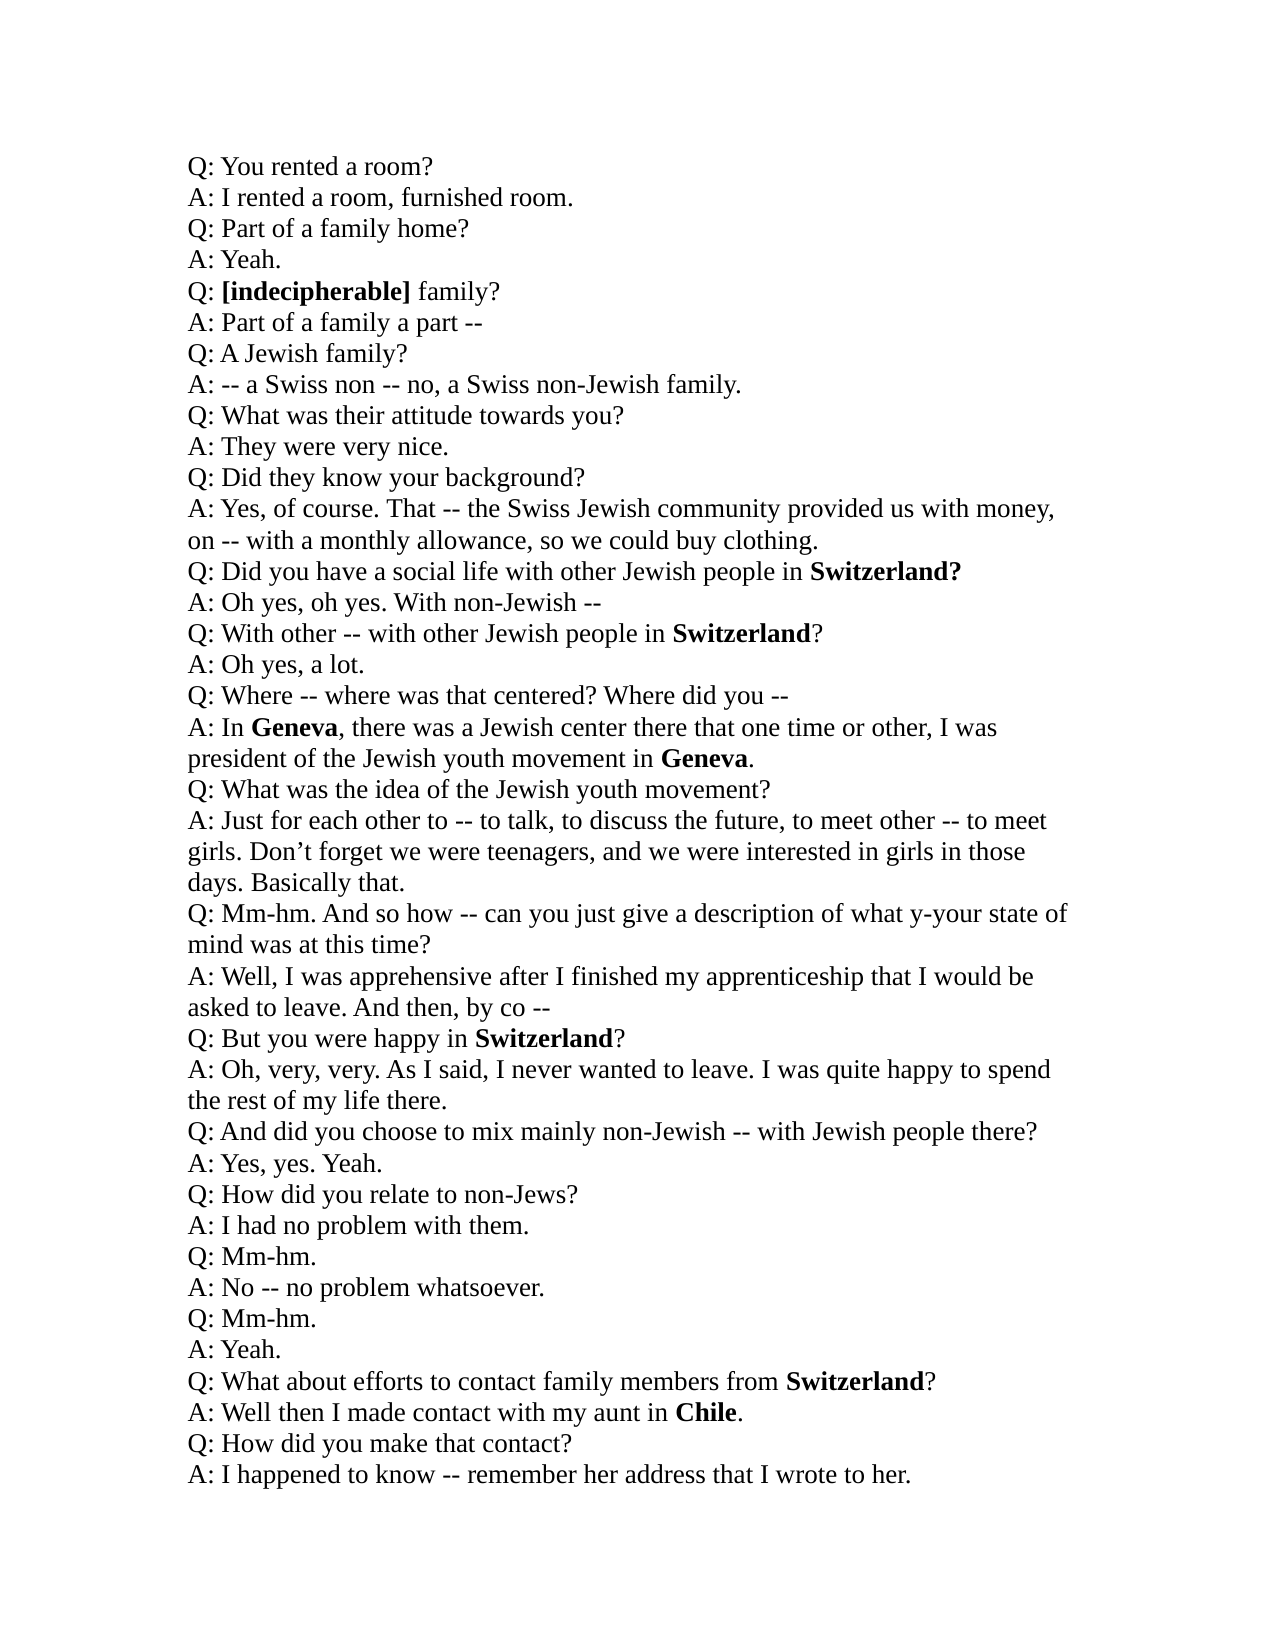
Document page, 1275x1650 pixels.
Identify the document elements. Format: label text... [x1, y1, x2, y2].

text A: Yes, yes. Yeah. [187, 1458, 1087, 1489]
text Q: So for two years you were learning an apprenticeship? [187, 212, 1087, 243]
text A: Yeah. [187, 243, 1087, 274]
text A: In a private residence. [187, 430, 1087, 461]
text Q: Did they know your background? [187, 773, 1087, 804]
text A: In Geneva, there was a Jewish center there that one time or other, I was president of the Jewish youth movement in Geneva. [187, 1022, 1087, 1084]
text Q: Living where? [187, 337, 1087, 368]
text A: Part of a family a part -- [187, 617, 1087, 648]
text A: Yeah. [187, 555, 1087, 586]
text A: They were very nice. [187, 742, 1087, 773]
text Q: Part of a family home? [187, 524, 1087, 555]
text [187, 150, 1087, 212]
text Q: Mm-hm. And so how -- can you just give a description of what y-your state of mind was at this time? [187, 1209, 1087, 1271]
text A: I rented a room, furnished room. [187, 493, 1087, 524]
text A: In Geneva. [187, 306, 1087, 337]
text A: Oh yes, a lot. [187, 960, 1087, 991]
text Q: Where -- where was that centered? Where did you -- [187, 991, 1087, 1022]
text Q: A Jewish family? [187, 648, 1087, 679]
text A: Oh, very, very. As I said, I never wanted to leave. I was quite happy to spend the rest of my life there. [187, 1365, 1087, 1427]
text A: My address in Geneva? [187, 368, 1087, 399]
text A: Oh yes, oh yes. With non-Jewish -- [187, 897, 1087, 929]
text A: Just for each other to -- to talk, to discuss the future, to meet other -- to meet girls. Don’t forget we were teenagers, and we were interested in girls in those days. Basically that. [187, 1116, 1087, 1209]
text Q: You rented a room? [187, 461, 1087, 493]
text Q: [indecipherable] family? [187, 586, 1087, 617]
text Q: What was the idea of the Jewish youth movement? [187, 1084, 1087, 1116]
text Q: And did you choose to mix mainly non-Jewish -- with Jewish people there? [187, 1427, 1087, 1458]
text Q: What was their attitude towards you? [187, 711, 1087, 742]
text Q: Where? [187, 274, 1087, 306]
text Q: With other -- with other Jewish people in Switzerland? [187, 929, 1087, 960]
text Q: But you were happy in Switzerland? [187, 1333, 1087, 1365]
text Q: Did you have a social life with other Jewish people in Switzerland? [187, 866, 1087, 897]
text A: -- a Swiss non -- no, a Swiss non-Jewish family. [187, 679, 1087, 711]
text A: Yes, of course. That -- the Swiss Jewish community provided us with money, on -- with a monthly allowance, so we could buy clothing. [187, 804, 1087, 866]
text Q: What -- what -- what were the conditions? [187, 399, 1087, 430]
text A: Well, I was apprehensive after I finished my apprenticeship that I would be asked to leave. And then, by co -- [187, 1271, 1087, 1333]
